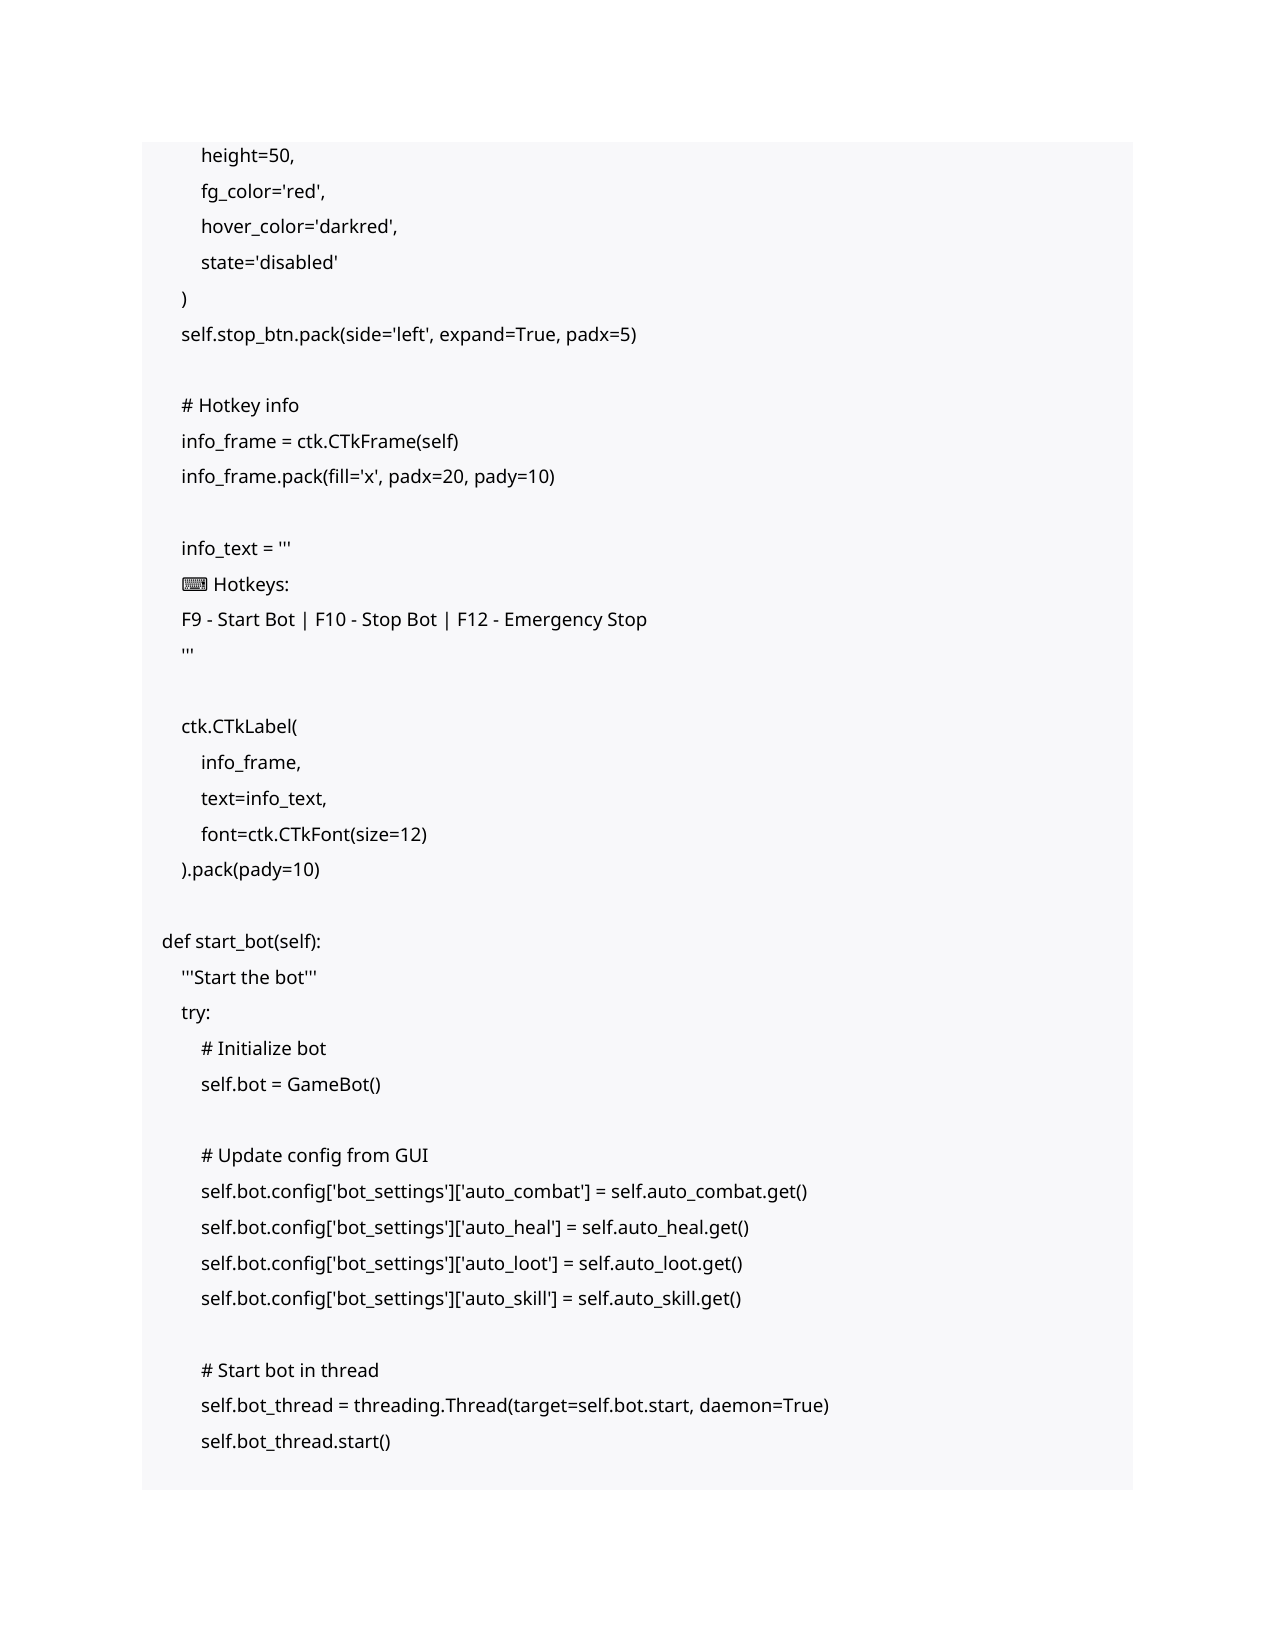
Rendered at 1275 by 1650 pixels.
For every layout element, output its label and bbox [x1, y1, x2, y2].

text [142, 142, 1133, 1490]
